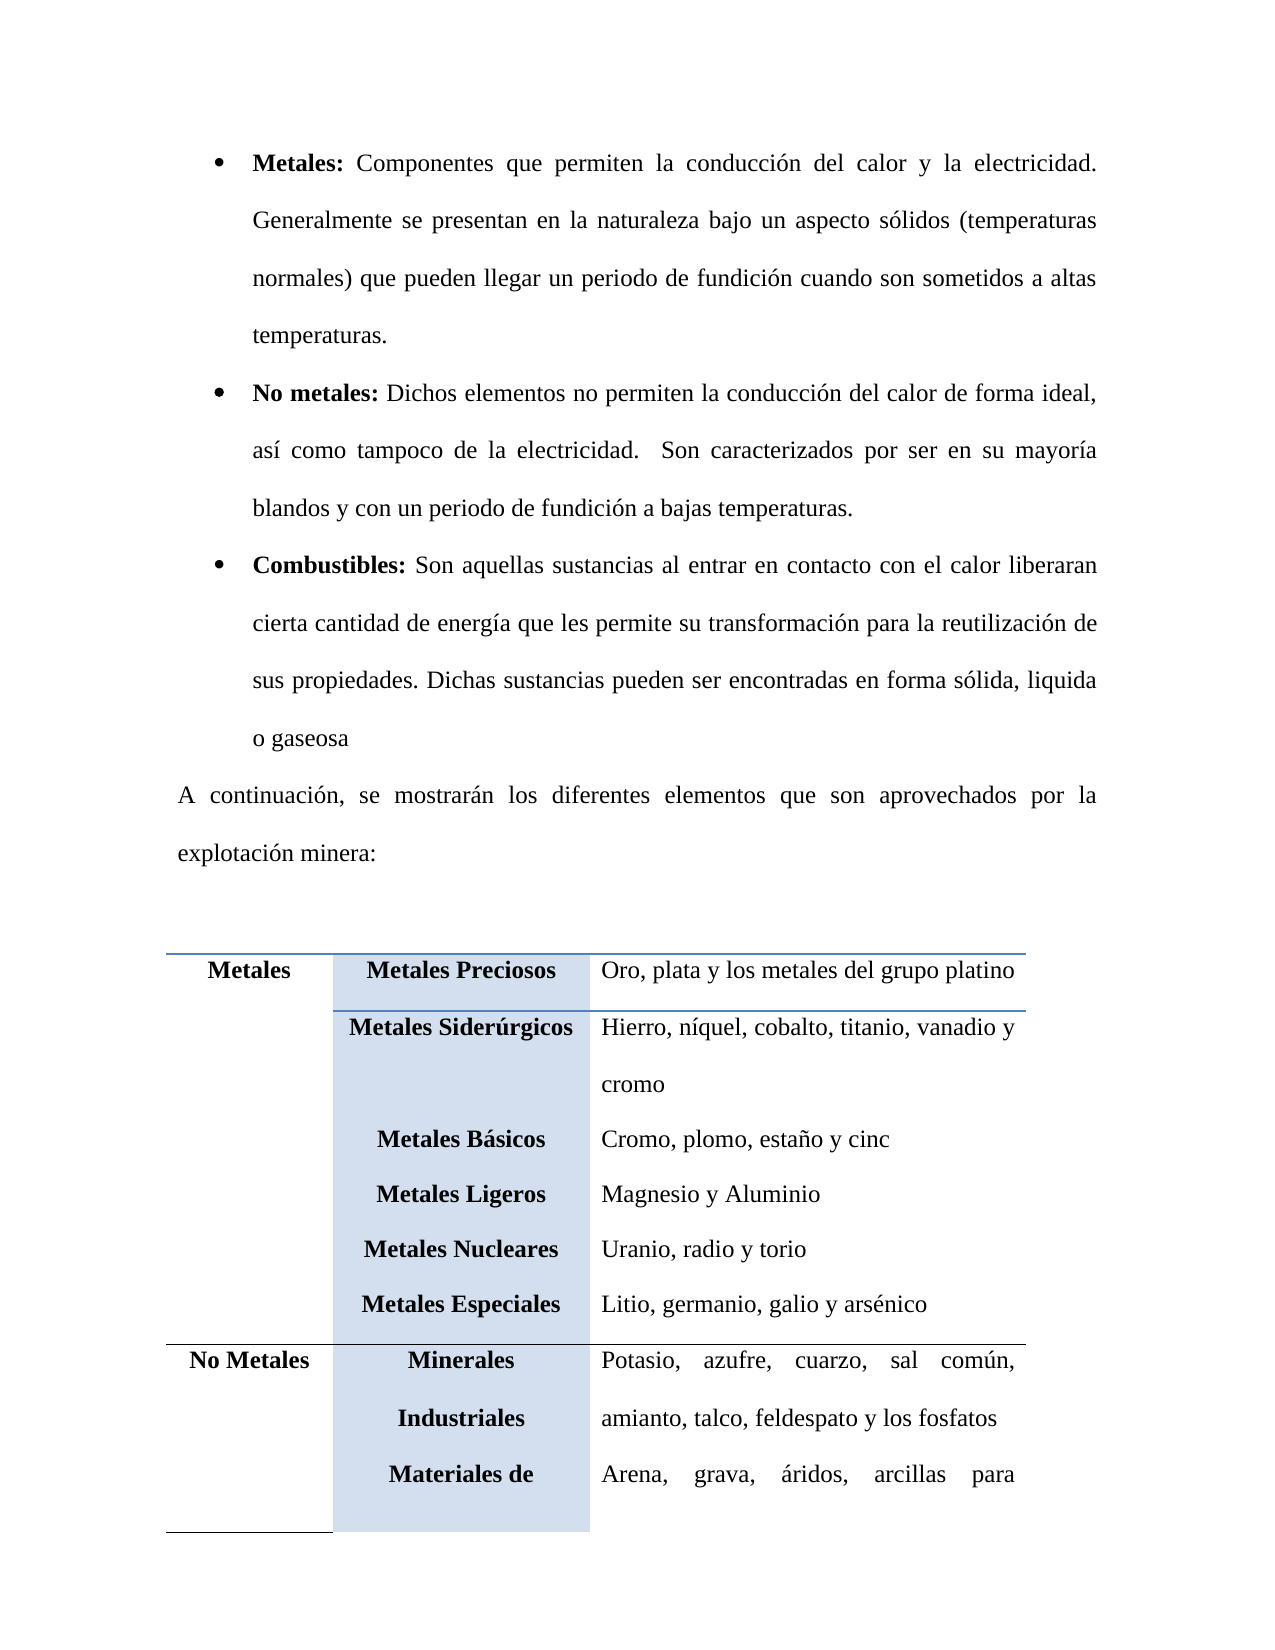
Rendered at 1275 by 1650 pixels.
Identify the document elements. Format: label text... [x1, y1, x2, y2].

table_cell Minerales Industriales [333, 1345, 590, 1458]
table_cell Metales Siderúrgicos [333, 1012, 590, 1124]
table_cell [590, 1458, 1026, 1532]
list Combustibles: Son aquellas sustancias al entrar en contacto con el calor liberaran cierta cantidad de energía que les permite su transformación para la reutilización de sus propiedades. Dichas sustancias pueden ser encontradas en forma sólida, liquida o gaseosa [215, 550, 1098, 751]
table_cell Hierro, níquel, cobalto, titanio, vanadio y cromo [590, 1012, 1026, 1124]
table_cell No Metales [166, 1345, 332, 1532]
table_header Metales [166, 955, 332, 1344]
text A continuación, se mostrarán los diferentes elementos que son aprovechados por la explotación minera: [177, 780, 1098, 866]
table_header Metales Preciosos [333, 955, 590, 1010]
table_cell Magnesio y Aluminio [590, 1179, 1026, 1234]
table_cell Metales Nucleares [333, 1234, 590, 1289]
table_header Oro, plata y los metales del grupo platino [590, 955, 1026, 1010]
table_cell Cromo, plomo, estaño y cinc [590, 1124, 1026, 1179]
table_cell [333, 1458, 590, 1532]
table_cell Potasio, azufre, cuarzo, sal común, amianto, talco, feldespato y los fosfatos [590, 1345, 1026, 1458]
table_cell Metales Básicos [333, 1124, 590, 1179]
table_cell Metales Ligeros [333, 1179, 590, 1234]
table_cell Metales Especiales [333, 1289, 590, 1344]
table_cell Uranio, radio y torio [590, 1234, 1026, 1289]
table_cell Litio, germanio, galio y arsénico [590, 1289, 1026, 1344]
list Metales: Componentes que permiten la conducción del calor y la electricidad. Generalmente se presentan en la naturaleza bajo un aspecto sólidos (temperaturas normales) que pueden llegar un periodo de fundición cuando son sometidos a altas temperaturas. [215, 148, 1098, 349]
list No metales: Dichos elementos no permiten la conducción del calor de forma ideal, así como tampoco de la electricidad. Son caracterizados por ser en su mayoría blandos y con un periodo de fundición a bajas temperaturas. [215, 378, 1098, 521]
